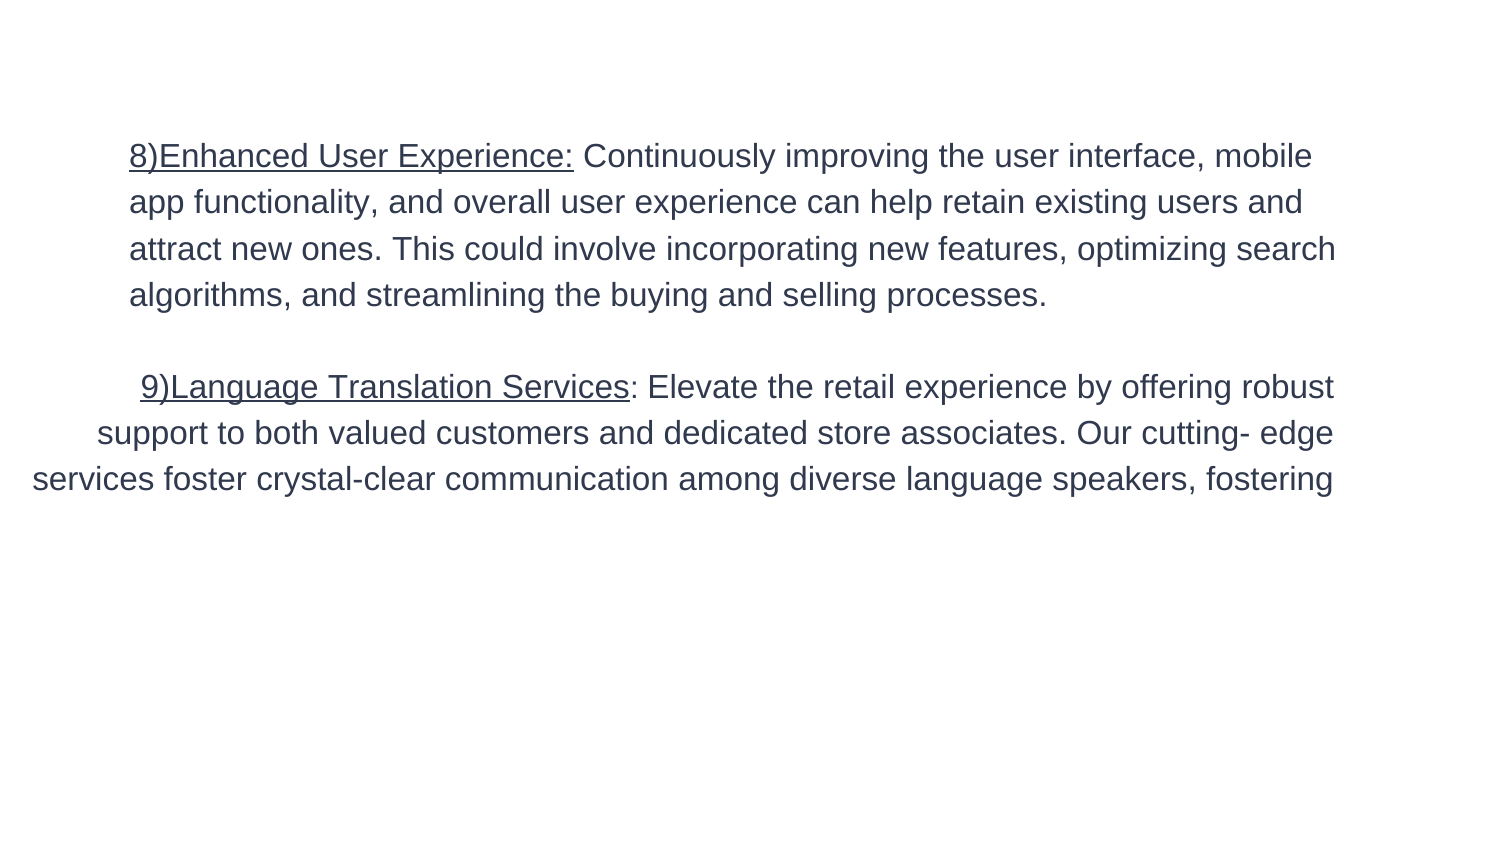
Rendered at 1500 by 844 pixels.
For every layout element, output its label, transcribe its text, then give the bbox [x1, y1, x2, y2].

text 8)Enhanced User Experience: Continuously improving the user interface, mobile app functionality, and overall user experience can help retain existing users and attract new ones. This could involve incorporating new features, optimizing search algorithms, and streamlining the buying and selling processes. [129, 136, 1370, 313]
text 9)Language Translation Services: Elevate the retail experience by offering robust support to both valued customers and dedicated store associates. Our cutting- edge services foster crystal-clear communication among diverse language speakers, fostering [0, 367, 1334, 497]
